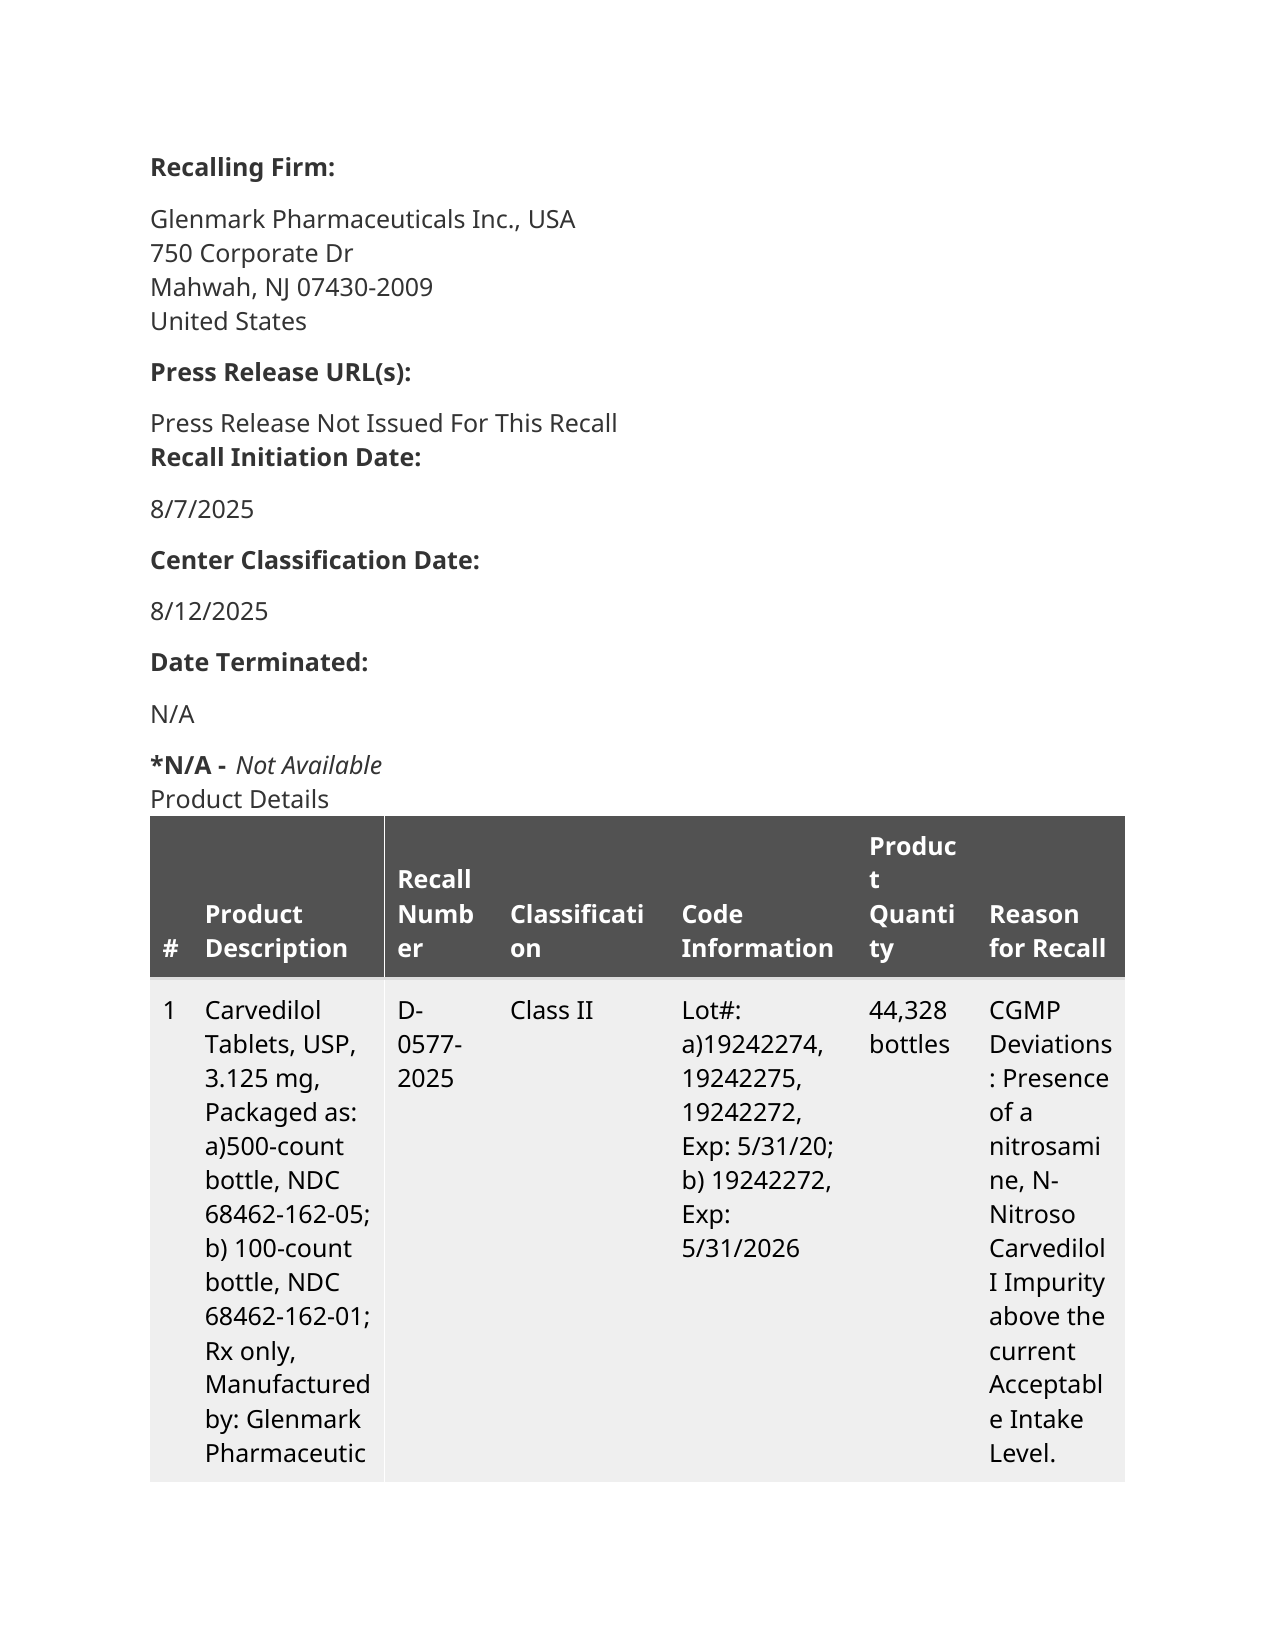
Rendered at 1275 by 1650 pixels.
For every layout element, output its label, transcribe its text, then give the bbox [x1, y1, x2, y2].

text 8/7/2025 [150, 491, 1125, 525]
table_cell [976, 980, 1125, 1482]
text Product Details [150, 782, 1125, 816]
text Press Release URL(s): [150, 355, 1125, 389]
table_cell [192, 980, 384, 1482]
table_header # [150, 816, 192, 977]
text Press Release Not Issued For This Recall [150, 406, 1125, 440]
table_header Reason for Recall [976, 816, 1125, 977]
text Date Terminated: [150, 645, 1125, 679]
text 8/12/2025 [150, 594, 1125, 628]
table_cell 1 [150, 980, 192, 1482]
table_cell Class II [497, 980, 669, 1482]
table_header Code Information [669, 816, 856, 977]
table_header Recall Number [385, 816, 497, 977]
table_cell 44,328 bottles [856, 980, 976, 1482]
text Recalling Firm: [150, 150, 1125, 184]
table_header Product Description [192, 816, 384, 977]
text *N/A - Not Available [150, 747, 1125, 782]
text N/A [150, 696, 1125, 730]
table_header Classification [497, 816, 669, 977]
table_header Product Quantity [856, 816, 976, 977]
text Glenmark Pharmaceuticals Inc., USA 750 Corporate Dr Mahwah, NJ 07430-2009 United States [150, 201, 1125, 337]
text Center Classification Date: [150, 542, 1125, 577]
table_cell D-0577-2025 [385, 980, 497, 1482]
text Recall Initiation Date: [150, 440, 1125, 474]
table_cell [669, 980, 856, 1482]
